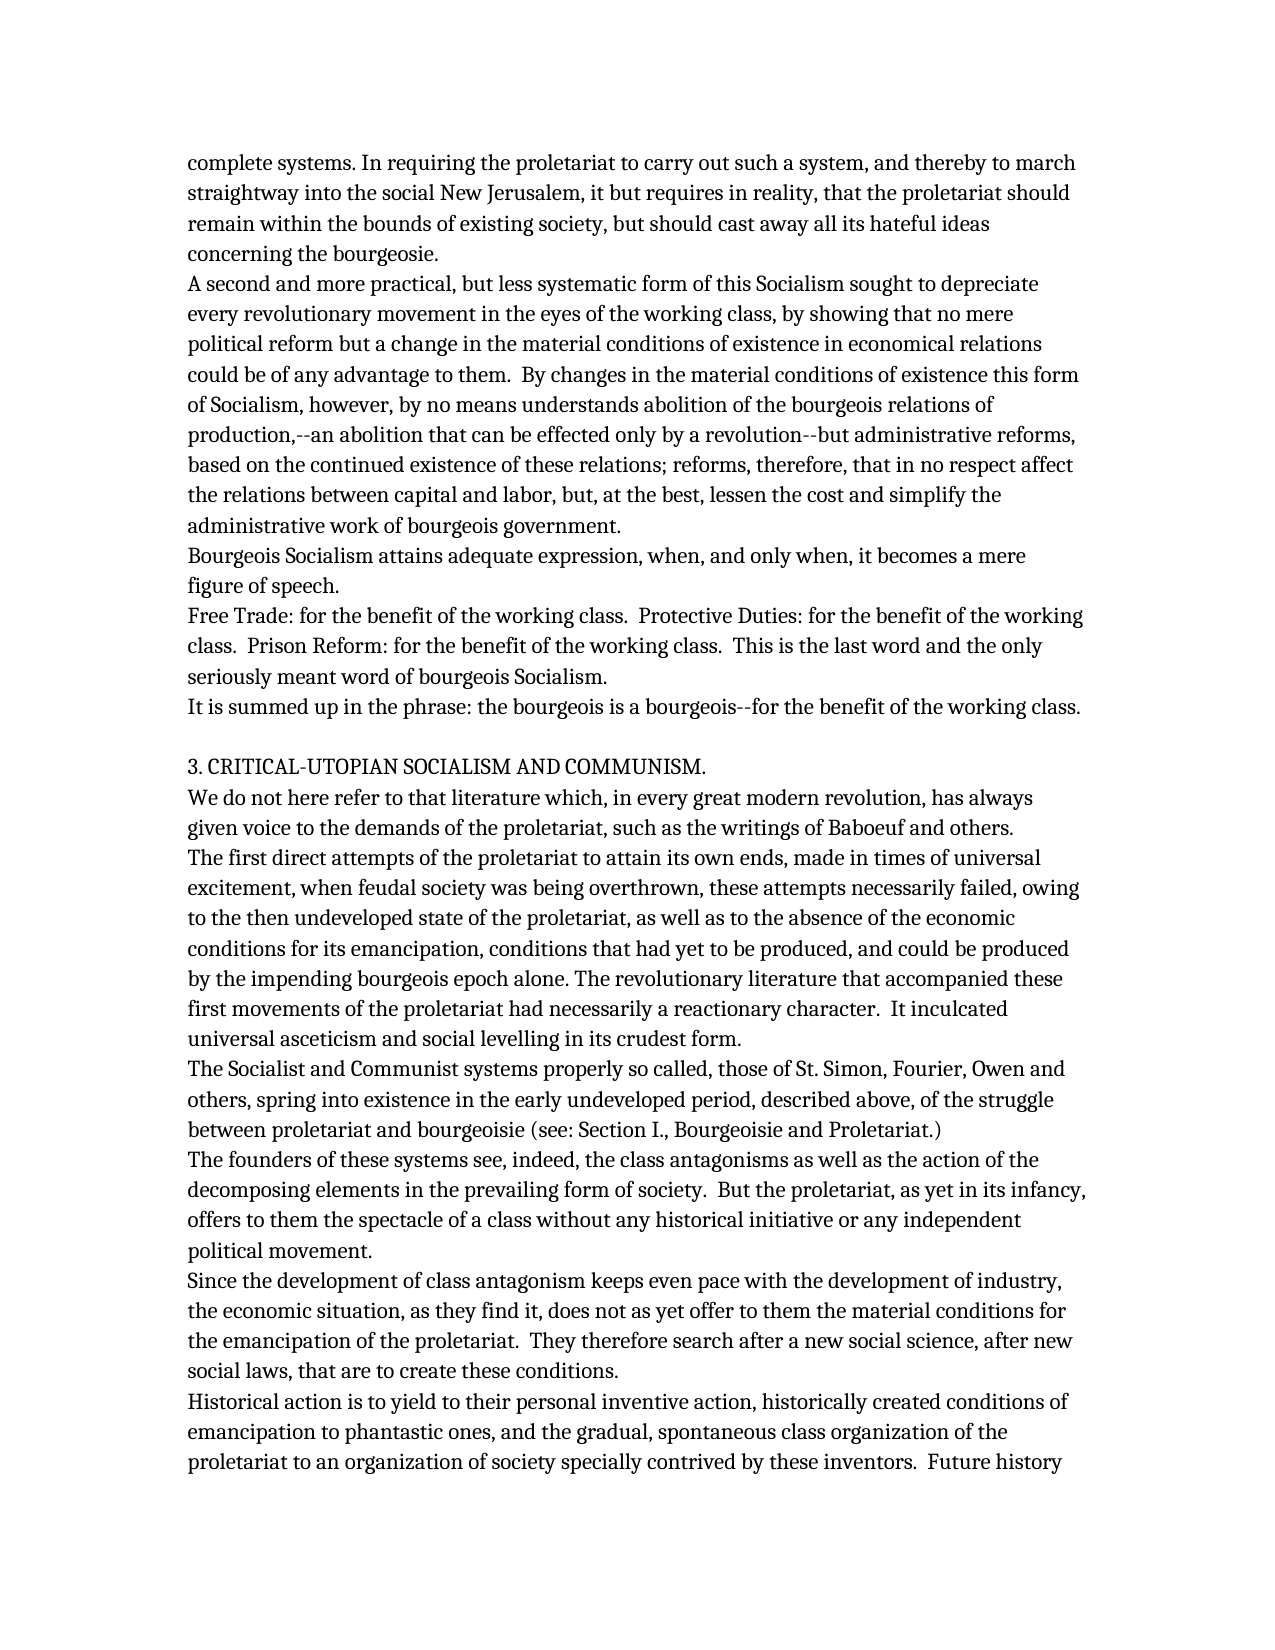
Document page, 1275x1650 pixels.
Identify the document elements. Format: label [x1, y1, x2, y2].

text [187, 150, 1087, 1475]
